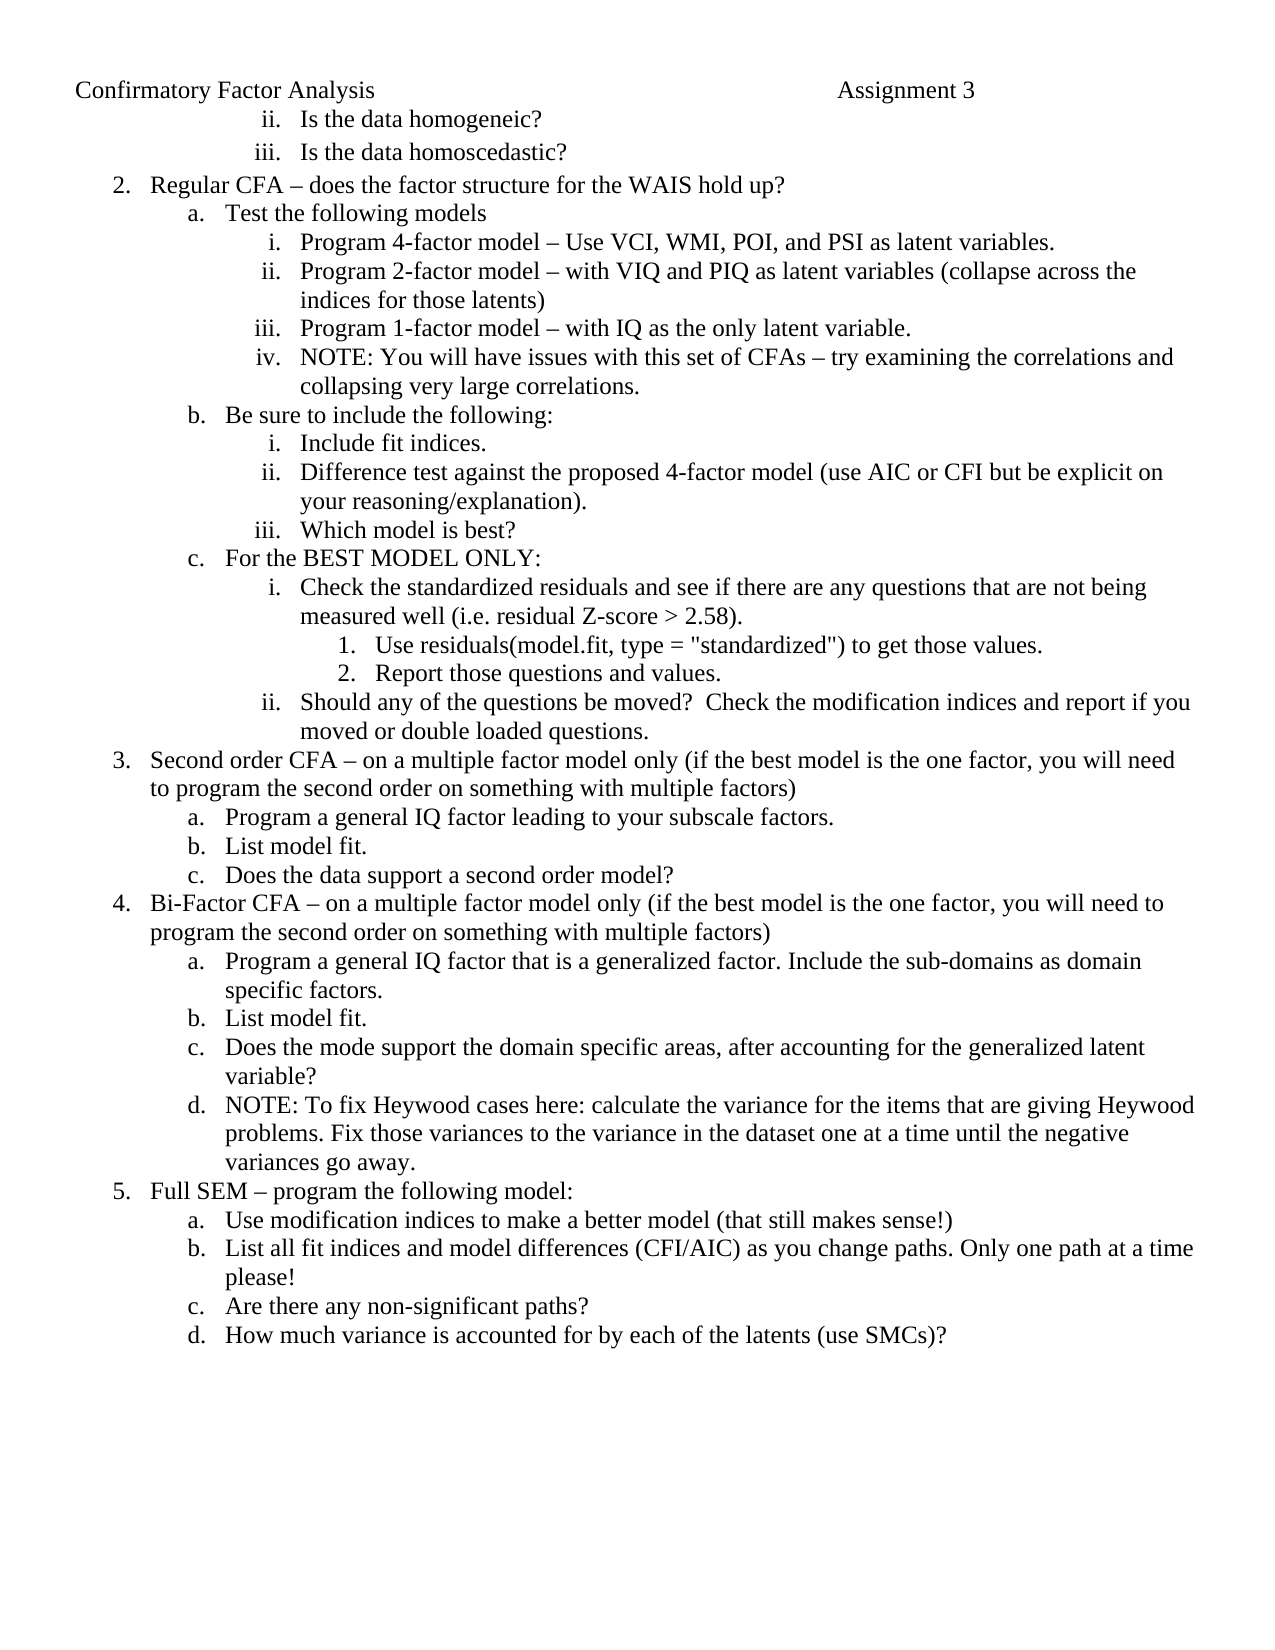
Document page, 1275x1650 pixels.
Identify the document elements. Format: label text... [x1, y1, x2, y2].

list Include fit indices. [281, 428, 1200, 457]
list Program a general IQ factor that is a generalized factor. Include the sub-domains as domain specific factors. [187, 946, 1200, 1003]
list NOTE: To fix Heywood cases here: calculate the variance for the items that are giving Heywood problems. Fix those variances to the variance in the dataset one at a time until the negative variances go away. [187, 1090, 1200, 1176]
list Test the following models [187, 198, 1200, 227]
list List all fit indices and model differences (CFI/AIC) as you change paths. Only one path at a time please! [187, 1233, 1200, 1291]
list Does the mode support the domain specific areas, after accounting for the generalized latent variable? [187, 1032, 1200, 1090]
list Use residuals(model.fit, type = "standardized") to get those values. [337, 630, 1200, 658]
list Second order CFA – on a multiple factor model only (if the best model is the one factor, you will need to program the second order on something with multiple factors) [112, 745, 1200, 802]
list Regular CFA – does the factor structure for the WAIS hold up? [112, 170, 1200, 198]
list Program 4-factor model – Use VCI, WMI, POI, and PSI as latent variables. [281, 227, 1200, 256]
list Should any of the questions be moved? Check the modification indices and report if you moved or double loaded questions. [281, 687, 1200, 745]
list Is the data homogeneic? [281, 104, 1200, 132]
list Program 1-factor model – with IQ as the only latent variable. [281, 313, 1200, 342]
list Program 2-factor model – with VIQ and PIQ as latent variables (collapse across the indices for those latents) [281, 256, 1200, 313]
list Are there any non-significant paths? [187, 1291, 1200, 1320]
list Use modification indices to make a better model (that still makes sense!) [187, 1205, 1200, 1233]
list NOTE: You will have issues with this set of CFAs – try examining the correlations and collapsing very large correlations. [281, 342, 1200, 400]
list For the BEST MODEL ONLY: [187, 543, 1200, 572]
list Bi-Factor CFA – on a multiple factor model only (if the best model is the one factor, you will need to program the second order on something with multiple factors) [112, 888, 1200, 946]
list Full SEM – program the following model: [112, 1176, 1200, 1205]
list Which model is best? [281, 515, 1200, 543]
list How much variance is accounted for by each of the latents (use SMCs)? [187, 1320, 1200, 1348]
list Difference test against the proposed 4-factor model (use AIC or CFI but be explicit on your reasoning/explanation). [281, 457, 1200, 515]
list Check the standardized residuals and see if there are any questions that are not being measured well (i.e. residual Z-score > 2.58). [281, 572, 1200, 630]
list Does the data support a second order model? [187, 860, 1200, 888]
list List model fit. [187, 1003, 1200, 1032]
list Program a general IQ factor leading to your subscale factors. [187, 802, 1200, 831]
list Report those questions and values. [337, 658, 1200, 687]
list Be sure to include the following: [187, 400, 1200, 428]
list List model fit. [187, 831, 1200, 860]
list Is the data homoscedastic? [281, 137, 1200, 166]
